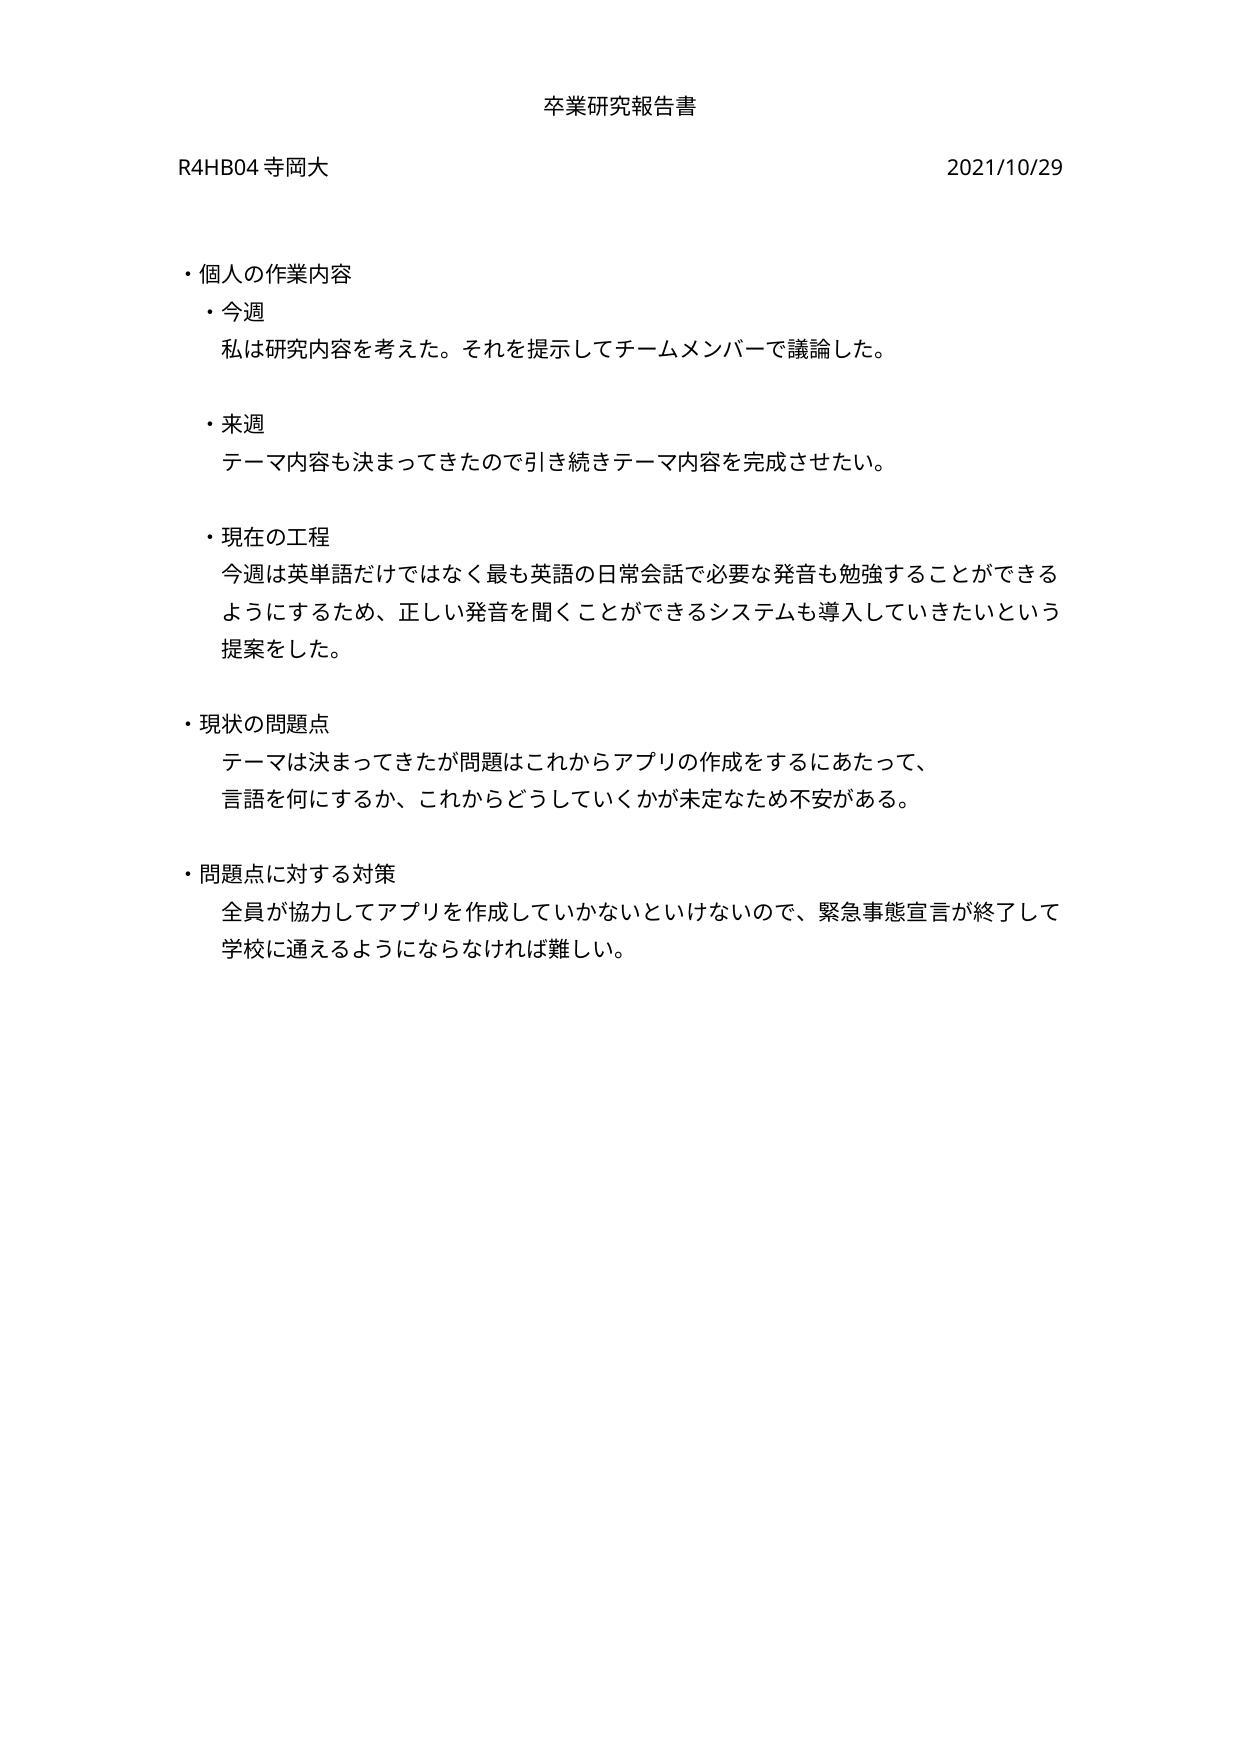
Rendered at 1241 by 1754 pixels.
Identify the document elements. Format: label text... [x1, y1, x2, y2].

text ・現在の工程 [177, 517, 1063, 554]
text ・問題点に対する対策 [177, 854, 1063, 892]
text 今週は英単語だけではなく最も英語の日常会話で必要な発音も勉強することができるようにするため、正しい発音を聞くことができるシステムも導入していきたいという提案をした。 [221, 554, 1063, 667]
text ・今週 [177, 292, 1063, 329]
text 全員が協力してアプリを作成していかないといけないので、緊急事態宣言が終了して学校に通えるようにならなければ難しい。 [177, 892, 1063, 967]
text ・現状の問題点 [177, 704, 1063, 742]
text 言語を何にするか、これからどうしていくかが未定なため不安がある。 [177, 779, 1063, 817]
text ・個人の作業内容 [177, 254, 1063, 292]
text 私は研究内容を考えた。それを提示してチームメンバーで議論した。 [177, 329, 1063, 367]
text テーマは決まってきたが問題はこれからアプリの作成をするにあたって、 [177, 742, 1063, 779]
text テーマ内容も決まってきたので引き続きテーマ内容を完成させたい。 [221, 442, 1063, 479]
text ・来週 [177, 404, 1063, 442]
